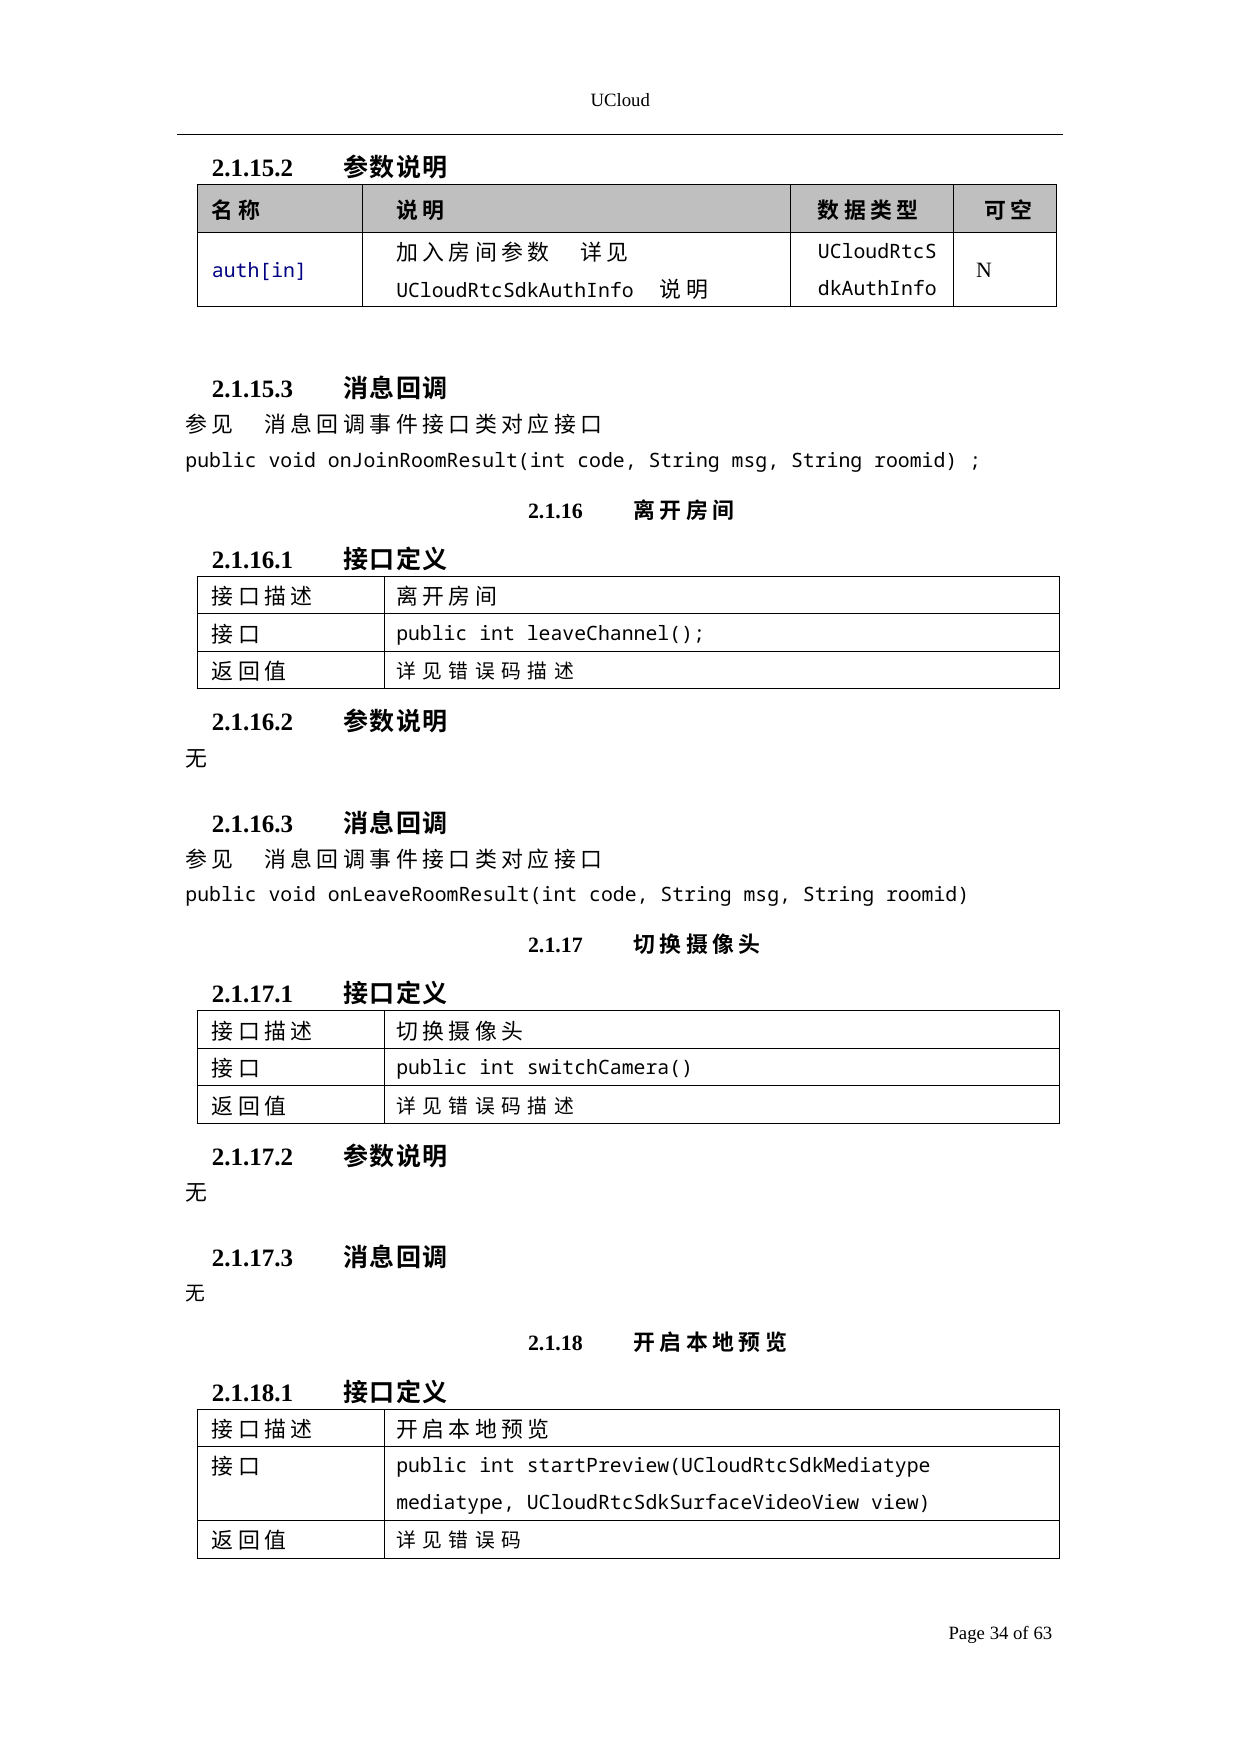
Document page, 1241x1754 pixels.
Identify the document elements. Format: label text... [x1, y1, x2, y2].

subtitle 接口定义 [200, 1372, 1055, 1408]
subtitle 消息回调 [200, 803, 1055, 839]
table_header 接口描述 [198, 577, 384, 613]
table_cell 返回值 [198, 1086, 384, 1123]
table_cell 详见错误码描述 [385, 1086, 1059, 1123]
subtitle 参数说明 [200, 702, 1055, 738]
table_cell 接口 [198, 1447, 384, 1520]
table_cell 返回值 [198, 1521, 384, 1557]
subtitle 消息回调 [200, 368, 1055, 405]
text public void onLeaveRoomResult(int code, String msg, String roomid) [185, 876, 1055, 912]
table_cell public int startPreview(UCloudRtcSdkMediatype mediatype, UCloudRtcSdkSurfaceVideoView view) [385, 1447, 1059, 1520]
subtitle 接口定义 [200, 974, 1055, 1010]
table_header 切换摄像头 [385, 1011, 1059, 1048]
table_cell 详见错误码描述 [385, 652, 1059, 688]
table_cell UCloudRtcSdkAuthInfo [791, 233, 953, 306]
subtitle 接口定义 [200, 539, 1055, 576]
table_header 离开房间 [385, 577, 1059, 613]
table_header 接口描述 [198, 1410, 384, 1446]
table_cell 接口 [198, 614, 384, 651]
table_header 接口描述 [198, 1011, 384, 1048]
text 无 [185, 1173, 1055, 1209]
table_cell 接口 [198, 1049, 384, 1085]
text 无 [185, 1274, 1055, 1311]
subtitle 消息回调 [200, 1238, 1055, 1274]
table_cell N [954, 233, 1056, 306]
subtitle 离开房间 [510, 490, 1032, 527]
table_cell public int leaveChannel(); [385, 614, 1059, 651]
table_cell 加入房间参数 详见UCloudRtcSdkAuthInfo说明 [363, 233, 790, 306]
subtitle 开启本地预览 [510, 1323, 1032, 1359]
table_header 开启本地预览 [385, 1410, 1059, 1446]
subtitle 参数说明 [200, 1136, 1055, 1173]
text 参见 消息回调事件接口类对应接口 [185, 839, 1055, 876]
table_header 数据类型 [791, 185, 953, 232]
table_header 名称 [198, 185, 362, 232]
text 参见 消息回调事件接口类对应接口 [185, 405, 1055, 441]
table_header 可空 [954, 185, 1056, 232]
table_cell public int switchCamera() [385, 1049, 1059, 1085]
subtitle 参数说明 [200, 148, 1055, 184]
table_cell 详见错误码 [385, 1521, 1059, 1557]
text 无 [185, 738, 1055, 775]
table_cell auth[in] [198, 233, 362, 306]
table_header 说明 [363, 185, 790, 232]
text public void onJoinRoomResult(int code, String msg, String roomid) ; [185, 441, 1055, 478]
subtitle 切换摄像头 [510, 925, 1032, 961]
table_cell 返回值 [198, 652, 384, 688]
